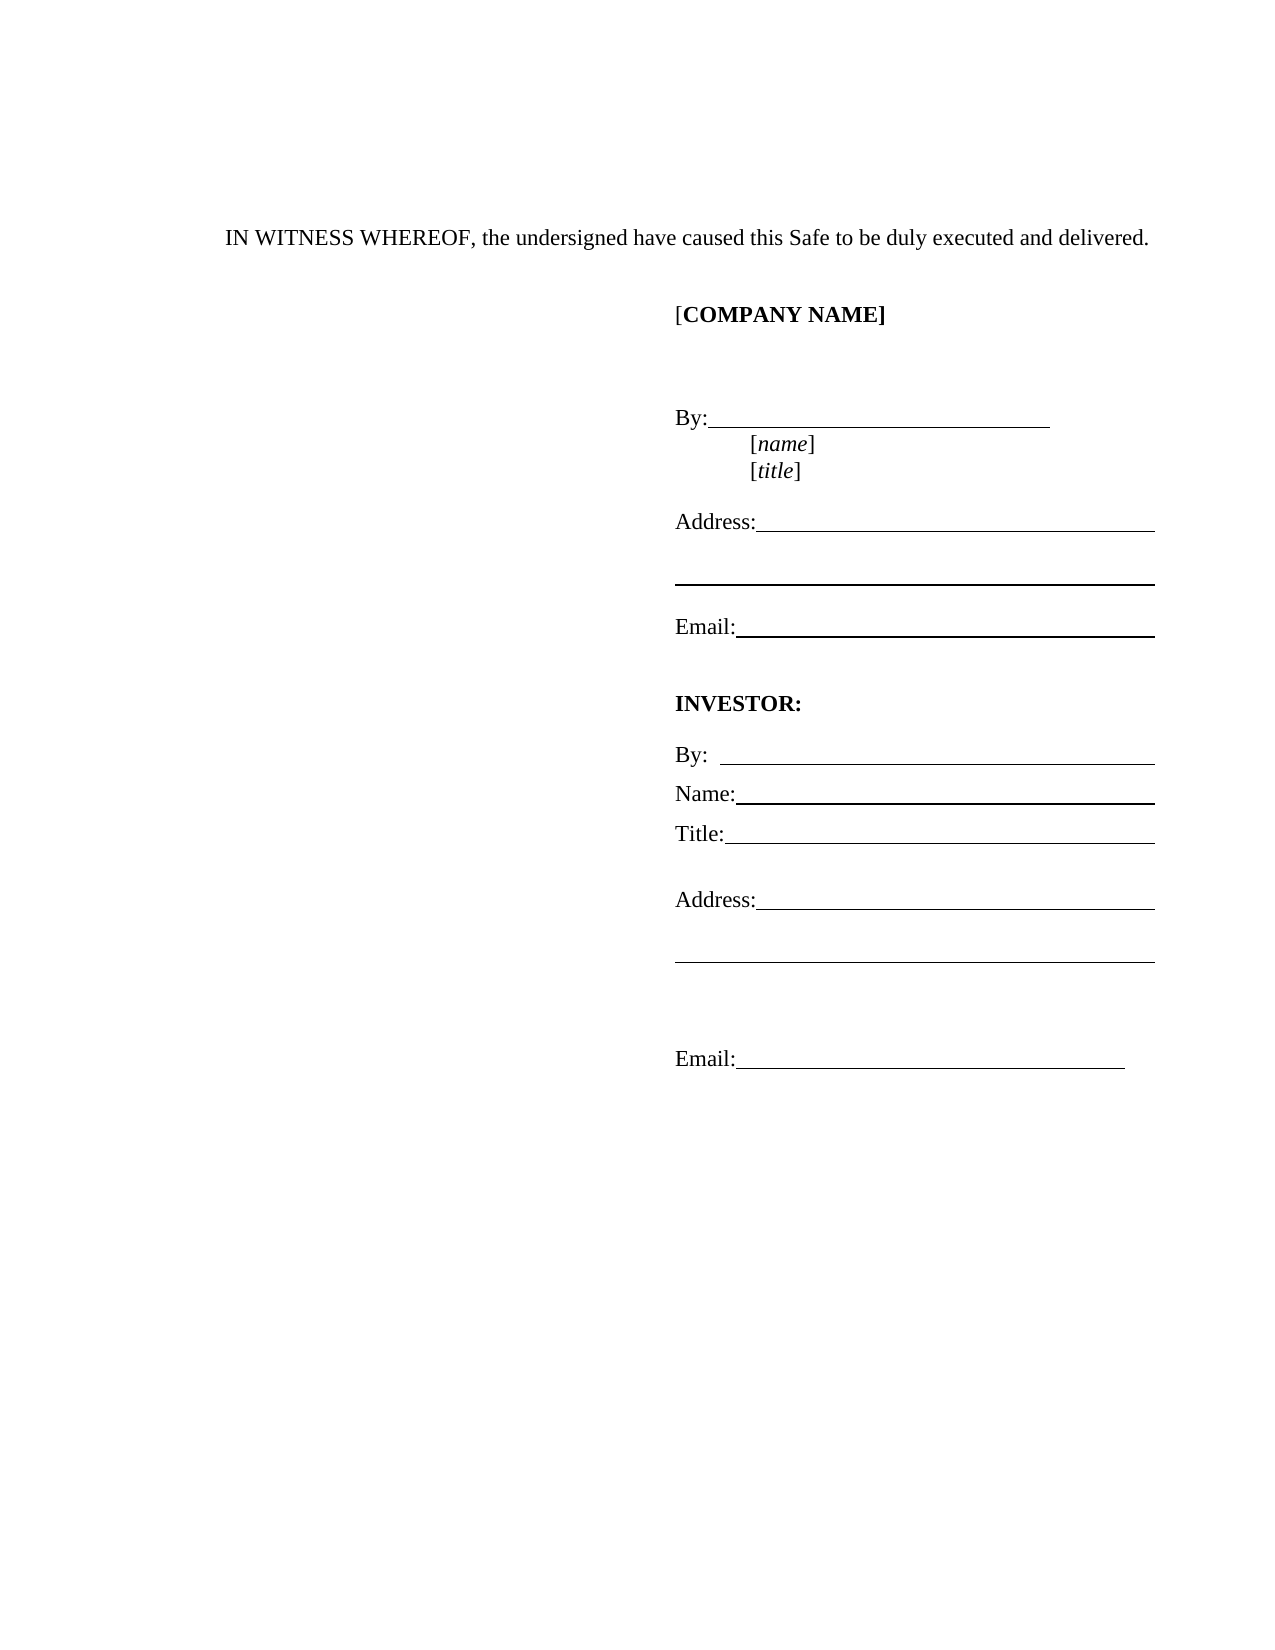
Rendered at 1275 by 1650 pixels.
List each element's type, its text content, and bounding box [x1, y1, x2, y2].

text Title: [150, 820, 1162, 846]
text [COMPANY NAME] [675, 301, 1200, 328]
text Email: [150, 613, 1162, 640]
text Address: [150, 886, 1162, 912]
text Email: [600, 1045, 1191, 1071]
text [name] [675, 431, 1200, 457]
text [title] [694, 457, 1200, 483]
text IN WITNESS WHEREOF, the undersigned have caused this Safe to be duly executed and delivered. [150, 224, 1162, 250]
text INVESTOR: [150, 690, 1162, 716]
text Name: [150, 781, 1162, 807]
text By: [675, 404, 1200, 431]
text Address: [150, 508, 1162, 534]
text By: [150, 741, 1162, 767]
